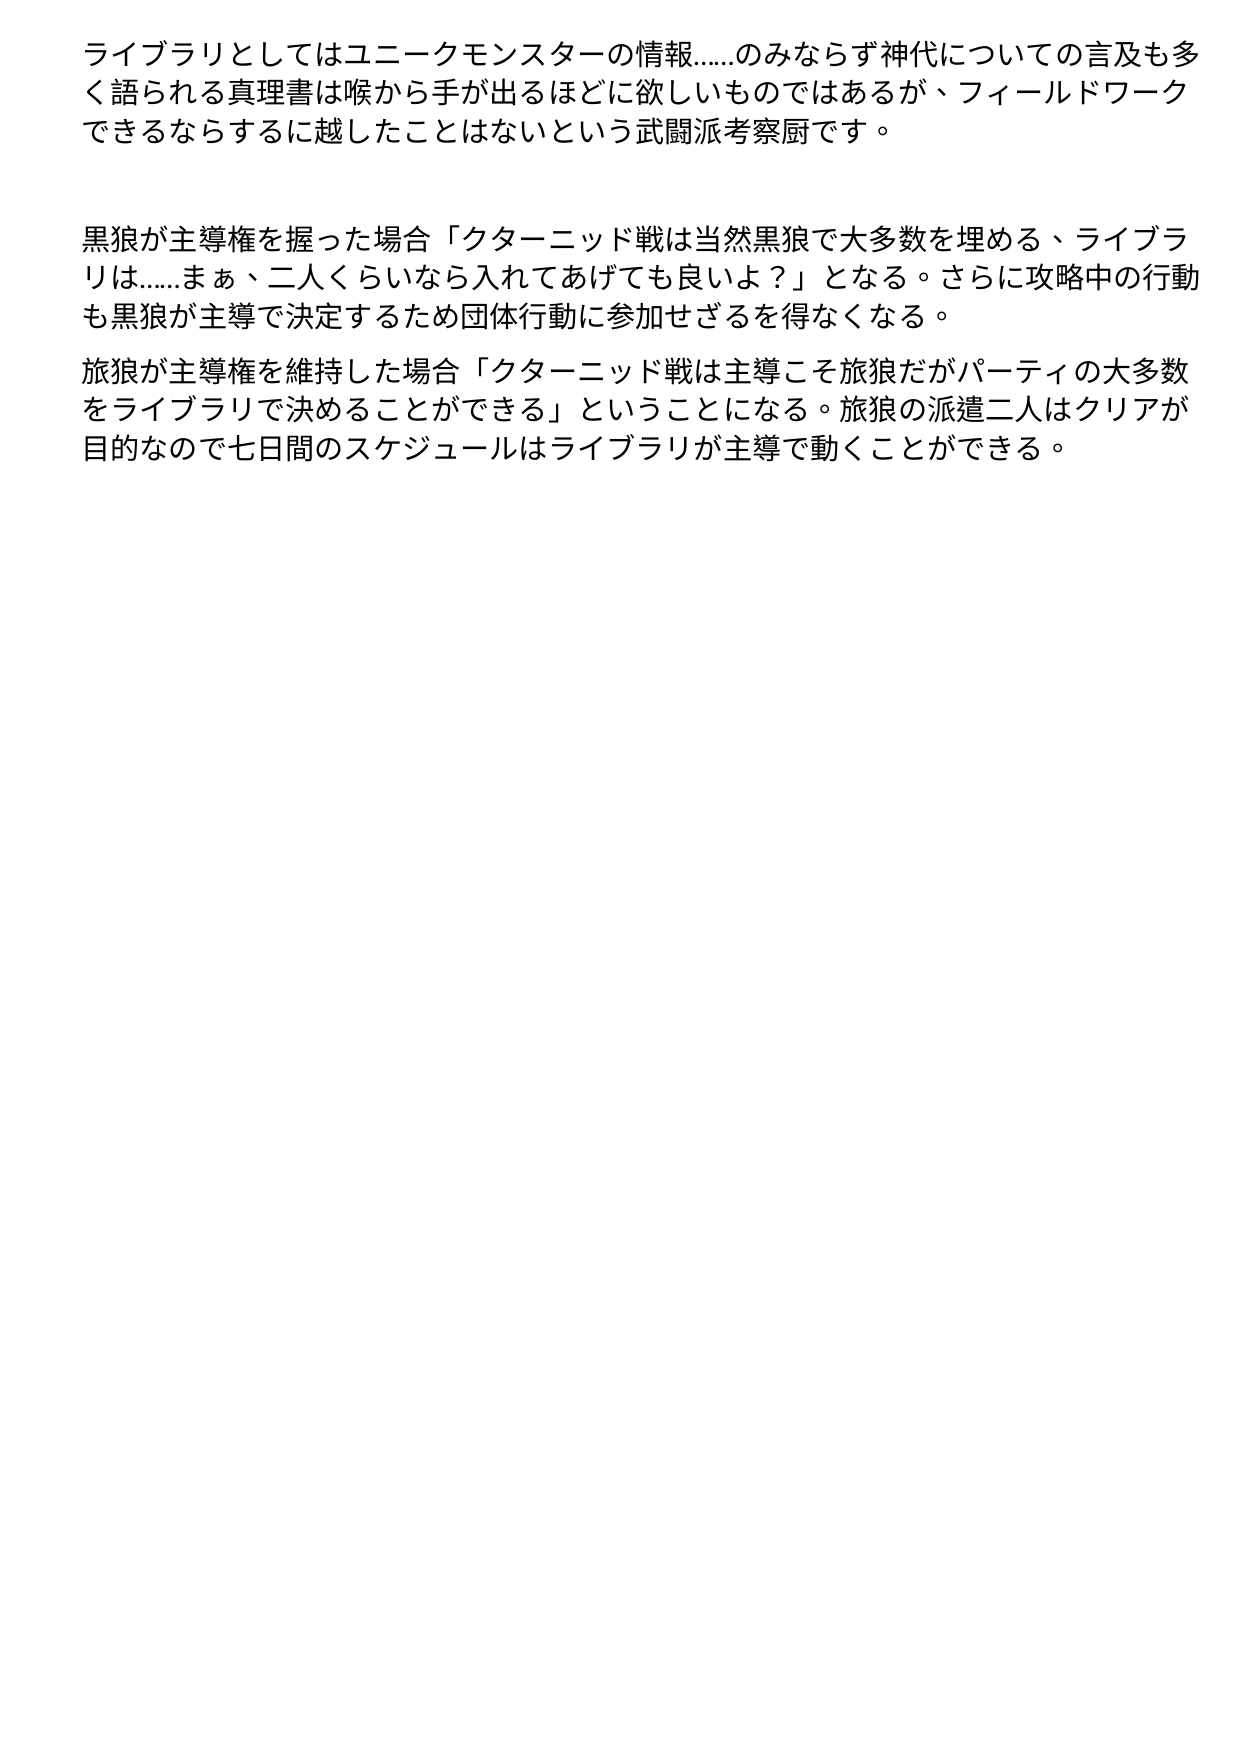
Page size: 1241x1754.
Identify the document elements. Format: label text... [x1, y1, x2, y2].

text 黒狼が主導権を握った場合「クターニッド戦は当然黒狼で大多数を埋める、ライブラリは……まぁ、二人くらいなら入れてあげても良いよ？」となる。さらに攻略中の行動も黒狼が主導で決定するため団体行動に参加せざるを得なくなる。 [81, 222, 1215, 334]
text ライブラリとしてはユニークモンスターの情報……のみならず神代についての言及も多く語られる真理書は喉から手が出るほどに欲しいものではあるが、フィールドワークできるならするに越したことはないという武闘派考察厨です。 [81, 37, 1215, 150]
text 旅狼が主導権を維持した場合「クターニッド戦は主導こそ旅狼だがパーティの大多数をライブラリで決めることができる」ということになる。旅狼の派遣二人はクリアが目的なので七日間のスケジュールはライブラリが主導で動くことができる。 [81, 354, 1215, 466]
